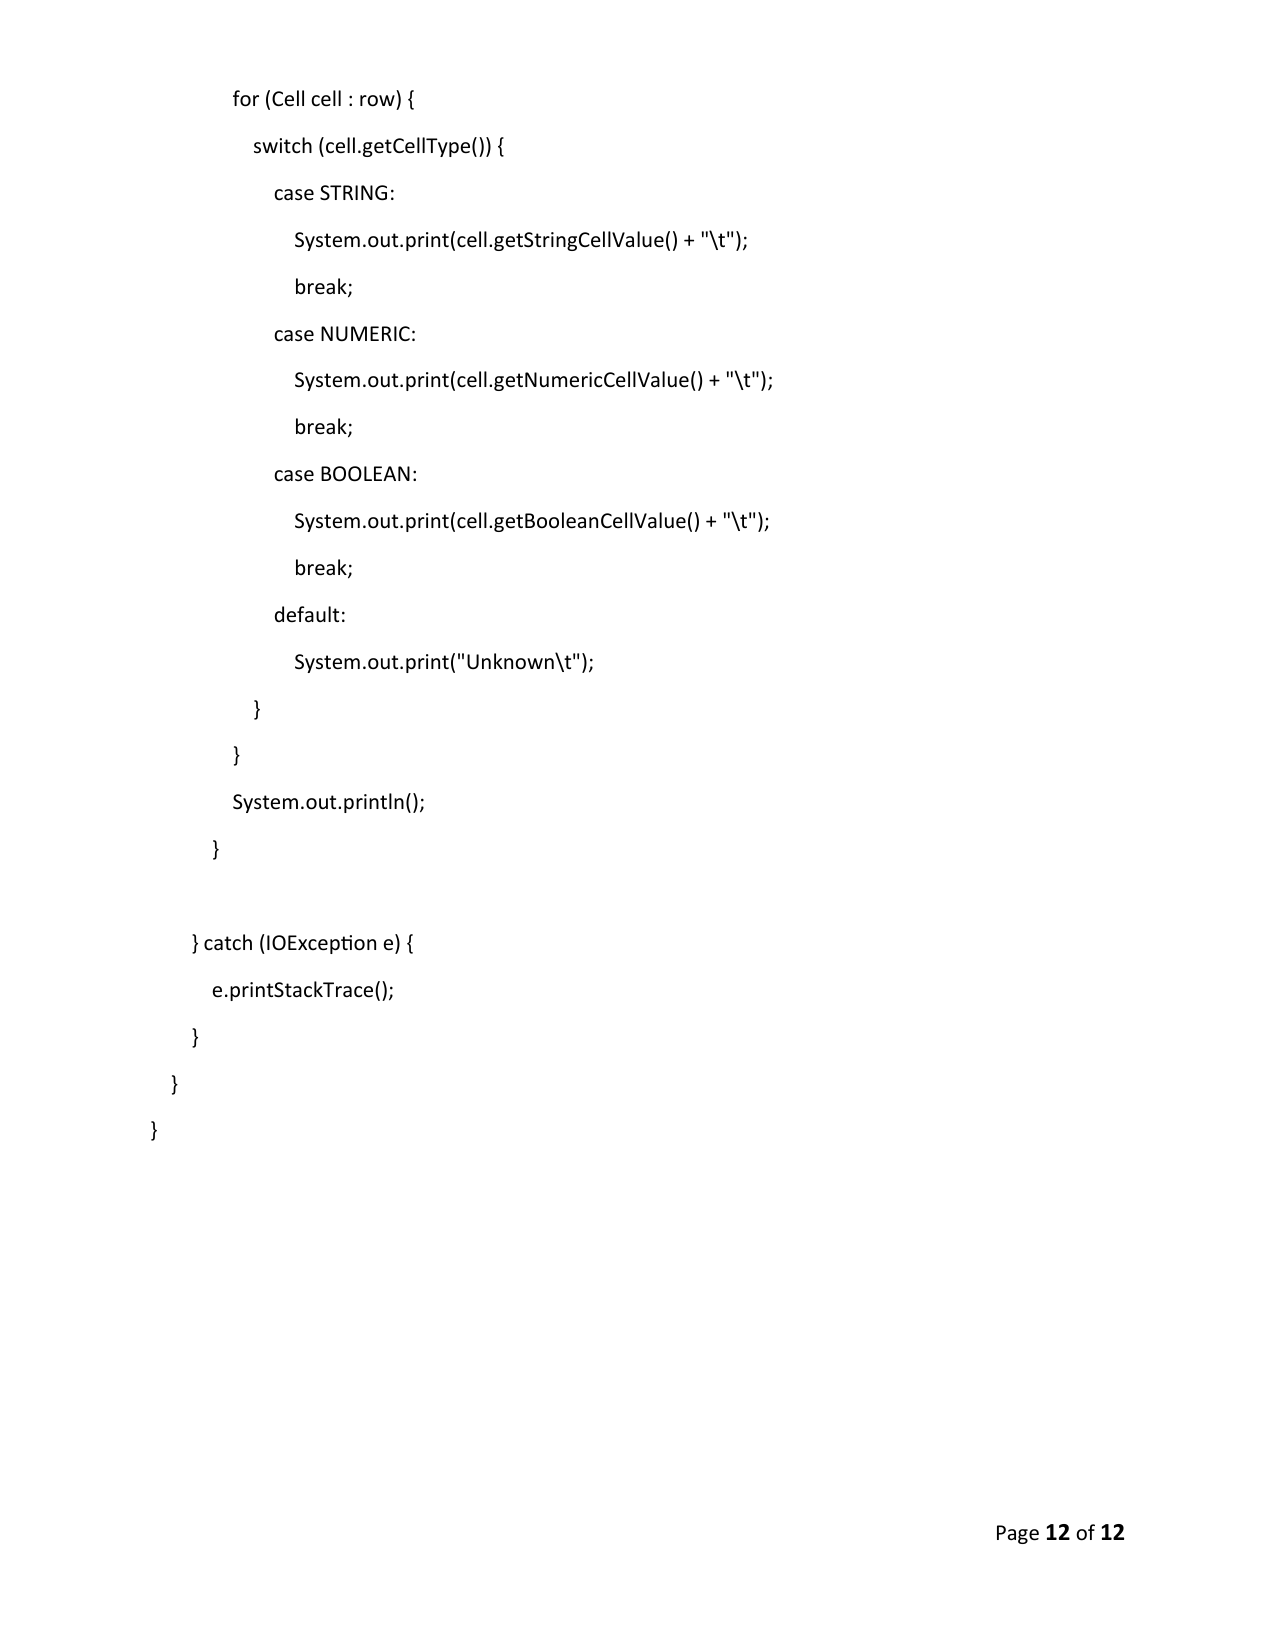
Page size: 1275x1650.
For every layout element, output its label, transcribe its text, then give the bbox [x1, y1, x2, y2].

text System.out.print(cell.getStringCellValue() + "\t"); [150, 225, 1125, 253]
text System.out.print(cell.getNumericCellValue() + "\t"); [150, 366, 1125, 394]
text case NUMERIC: [150, 319, 1125, 347]
text } [150, 694, 1125, 722]
text System.out.print(cell.getBooleanCellValue() + "\t"); [150, 506, 1125, 534]
text switch (cell.getCellType()) { [150, 131, 1125, 159]
text break; [150, 412, 1125, 441]
text default: [150, 600, 1125, 628]
text System.out.println(); [150, 787, 1125, 816]
text for (Cell cell : row) { [150, 84, 1125, 112]
text case STRING: [150, 178, 1125, 206]
text } [150, 741, 1125, 769]
text break; [150, 553, 1125, 581]
text break; [150, 272, 1125, 300]
text e.printStackTrace(); [150, 975, 1125, 1003]
text case BOOLEAN: [150, 459, 1125, 487]
text } [150, 1022, 1125, 1050]
text System.out.print("Unknown\t"); [150, 647, 1125, 675]
text } [150, 1116, 1125, 1144]
text } [150, 1069, 1125, 1097]
text } [150, 834, 1125, 862]
text } catch (IOException e) { [150, 928, 1125, 956]
